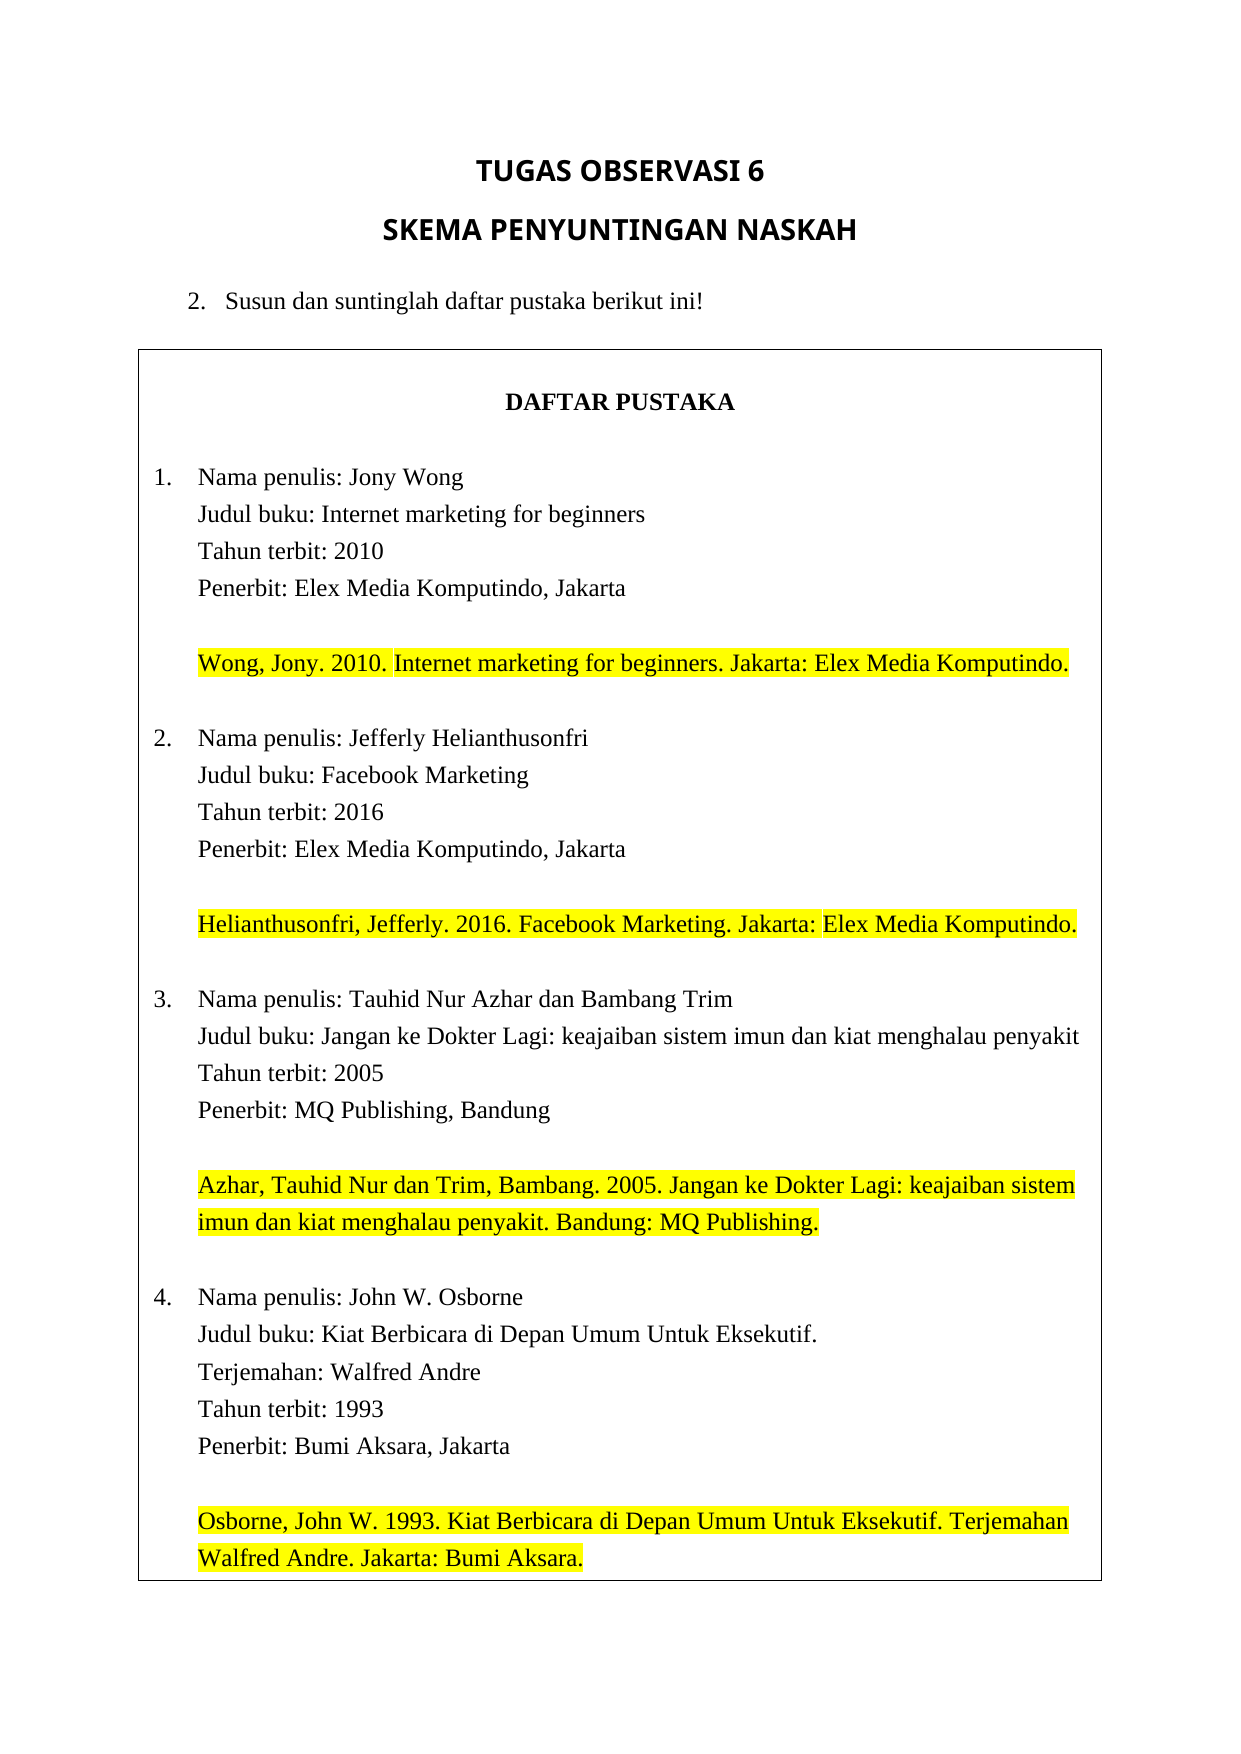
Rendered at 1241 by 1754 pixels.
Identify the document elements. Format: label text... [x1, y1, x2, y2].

list Susun dan suntinglah daftar pustaka berikut ini! [187, 286, 1090, 315]
text SKEMA PENYUNTINGAN NASKAH [150, 209, 1090, 249]
text TUGAS OBSERVASI 6 [150, 150, 1090, 190]
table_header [139, 350, 1101, 1580]
